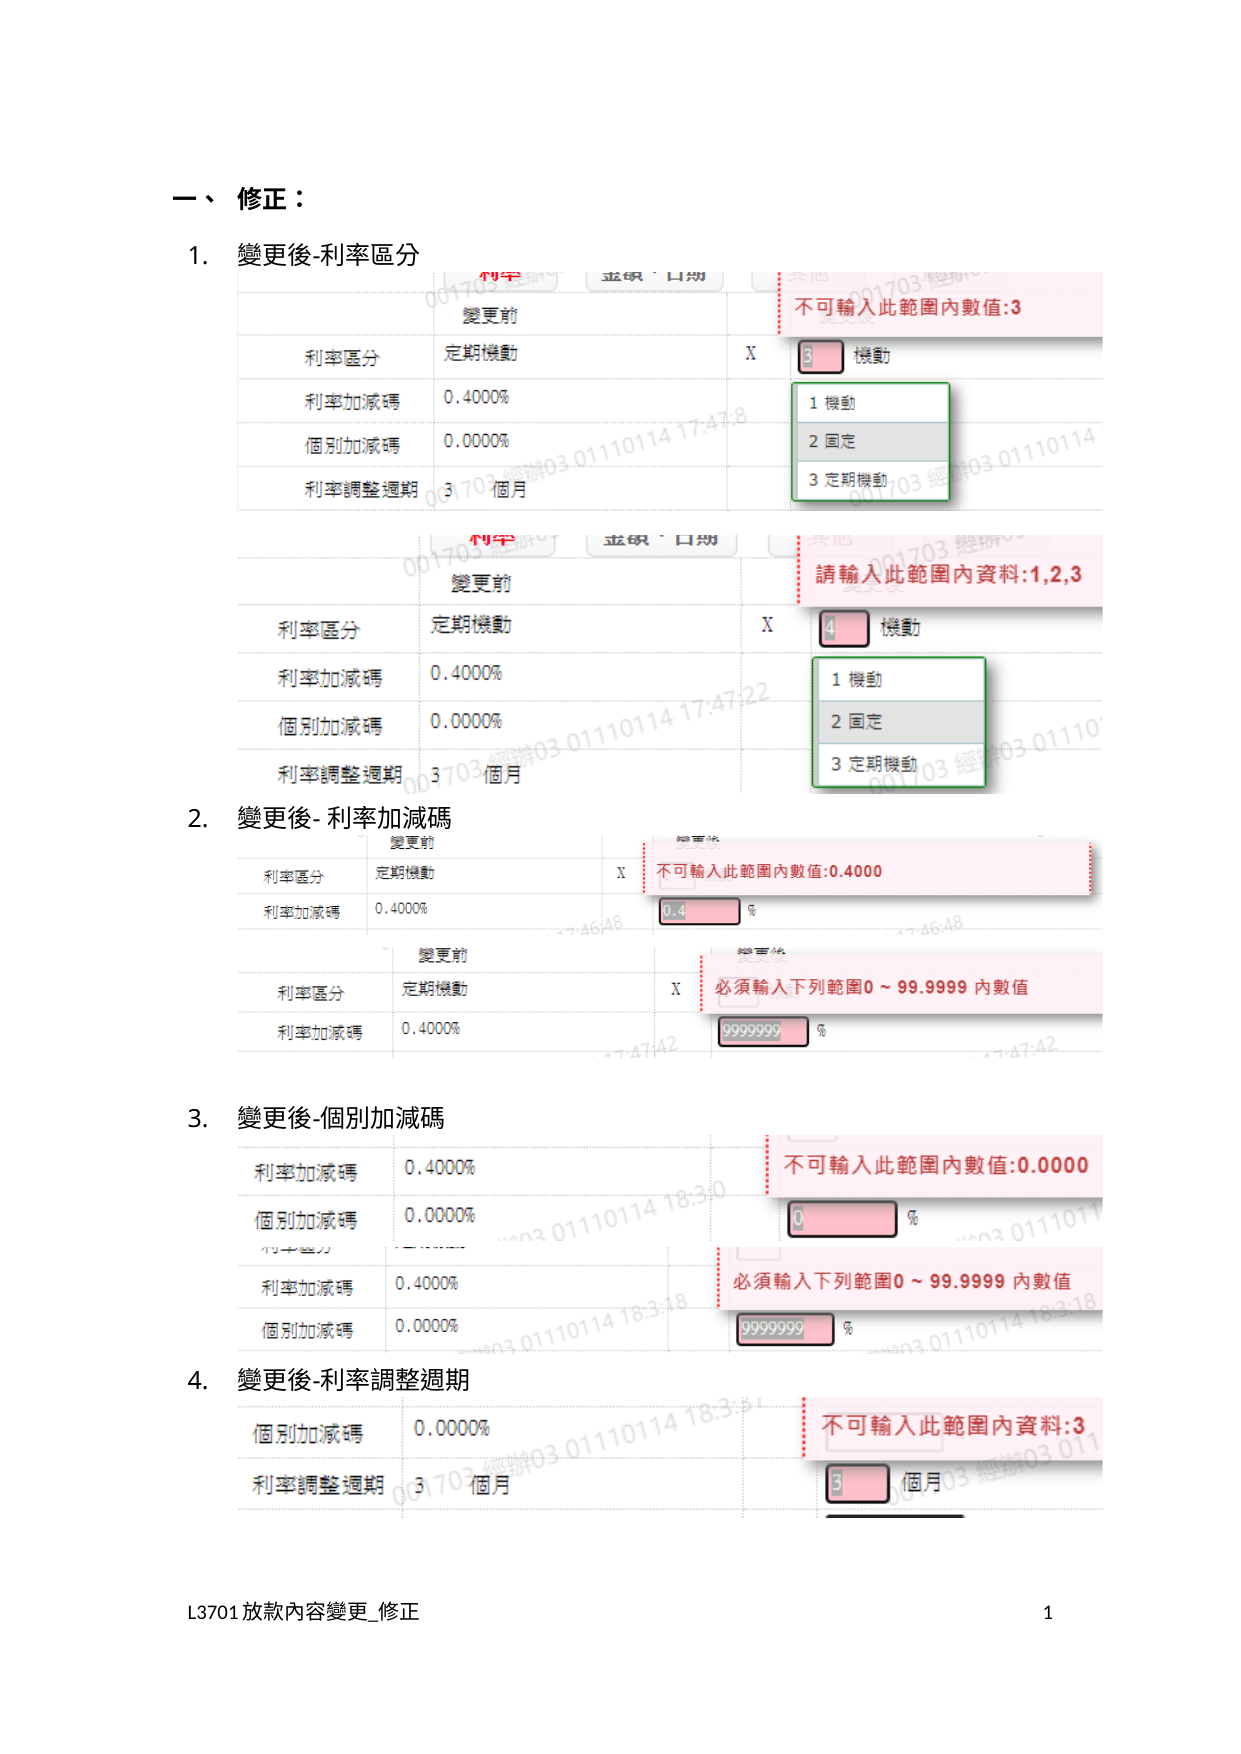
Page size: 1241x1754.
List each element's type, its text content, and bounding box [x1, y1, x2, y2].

list 變更後-利率調整週期 [187, 1360, 1053, 1397]
picture [237, 947, 1103, 1058]
picture [237, 535, 1103, 794]
list 變更後-個別加減碼 [187, 1097, 1053, 1135]
picture [237, 835, 1103, 935]
list 變更後- 利率加減碼 [187, 797, 1053, 835]
picture [237, 1397, 1103, 1518]
picture [237, 1247, 1103, 1354]
picture [237, 1135, 1103, 1241]
subtitle 修正： [173, 179, 1053, 216]
list 變更後-利率區分 [187, 235, 1053, 272]
picture [237, 272, 1103, 511]
